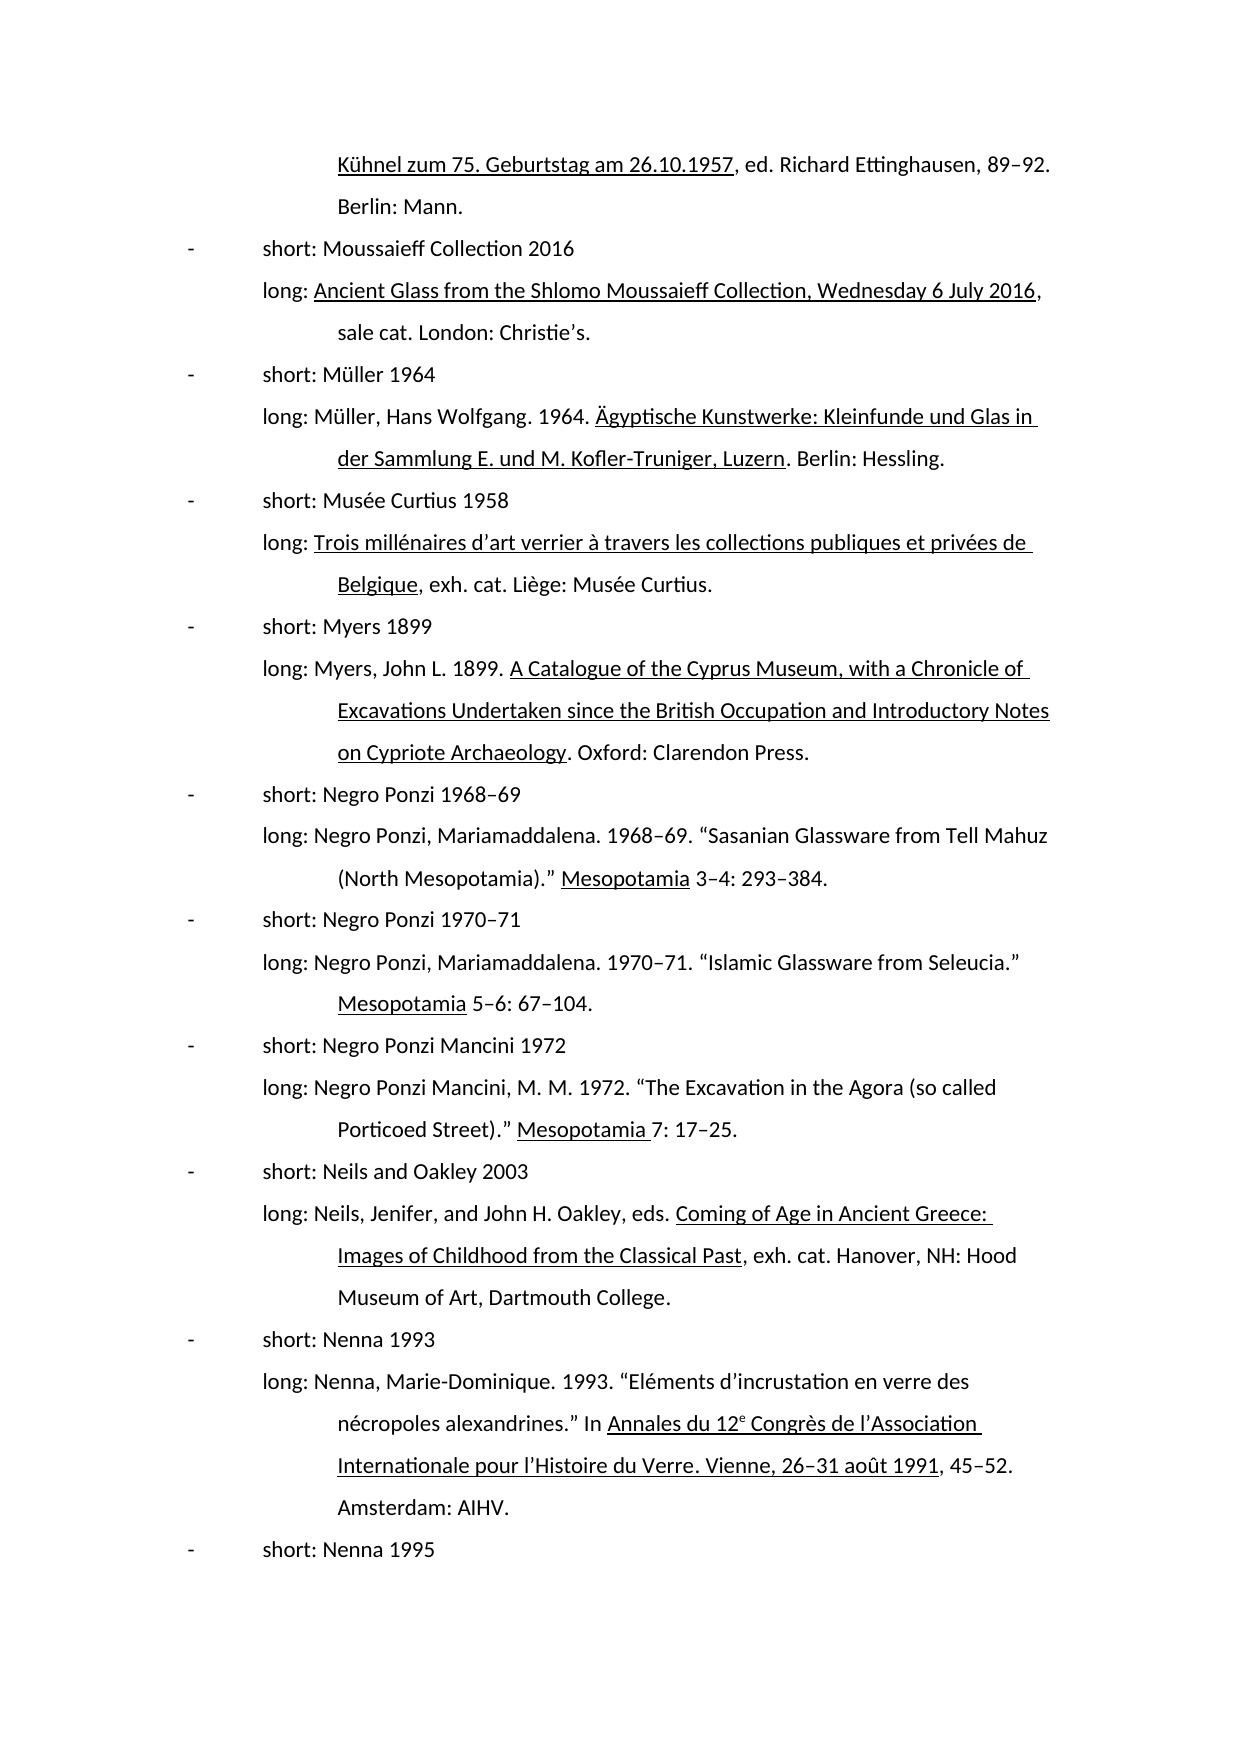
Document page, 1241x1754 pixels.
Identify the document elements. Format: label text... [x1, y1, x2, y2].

text - short: Negro Ponzi 1968–69 [187, 780, 1053, 808]
text long: Trois millénaires d’art verrier à travers les collections publiques et privées de Belgique, exh. cat. Liège: Musée Curtius. [262, 528, 1053, 598]
text long: Negro Ponzi Mancini, M. M. 1972. “The Excavation in the Agora (so called Porticoed Street).” Mesopotamia 7: 17–25. [262, 1073, 1053, 1143]
text long: Ancient Glass from the Shlomo Moussaieff Collection, Wednesday 6 July 2016, sale cat. London: Christie’s. [262, 276, 1053, 346]
text - short: Müller 1964 [187, 360, 1053, 388]
text long: Neils, Jenifer, and John H. Oakley, eds. Coming of Age in Ancient Greece: Images of Childhood from the Classical Past, exh. cat. Hanover, NH: Hood Museum of Art, Dartmouth College. [262, 1199, 1053, 1311]
text long: Myers, John L. 1899. A Catalogue of the Cyprus Museum, with a Chronicle of Excavations Undertaken since the British Occupation and Introductory Notes on Cypriote Archaeology. Oxford: Clarendon Press. [262, 654, 1053, 766]
text long: Nenna, Marie-Dominique. 1993. “Eléments d’incrustation en verre des nécropoles alexandrines.” In Annales du 12e Congrès de l’Association Internationale pour l’Histoire du Verre. Vienne, 26–31 août 1991, 45–52. Amsterdam: AIHV. [262, 1367, 1053, 1521]
text - short: Musée Curtius 1958 [187, 486, 1053, 514]
text - short: Neils and Oakley 2003 [187, 1157, 1053, 1186]
text long: Negro Ponzi, Mariamaddalena. 1968–69. “Sasanian Glassware from Tell Mahuz (North Mesopotamia).” Mesopotamia 3–4: 293–384. [262, 822, 1053, 892]
text - short: Negro Ponzi 1970–71 [187, 906, 1053, 934]
text - short: Myers 1899 [187, 612, 1053, 640]
text - short: Nenna 1993 [187, 1325, 1053, 1353]
text - short: Negro Ponzi Mancini 1972 [187, 1032, 1053, 1059]
text - short: Nenna 1995 [187, 1535, 1053, 1563]
text long: Negro Ponzi, Mariamaddalena. 1970–71. “Islamic Glassware from Seleucia.” Mesopotamia 5–6: 67–104. [262, 948, 1053, 1018]
text long: Müller, Hans Wolfgang. 1964. Ägyptische Kunstwerke: Kleinfunde und Glas in der Sammlung E. und M. Kofler-Truniger, Luzern. Berlin: Hessling. [262, 402, 1053, 472]
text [262, 150, 1053, 220]
text - short: Moussaieff Collection 2016 [187, 234, 1053, 262]
